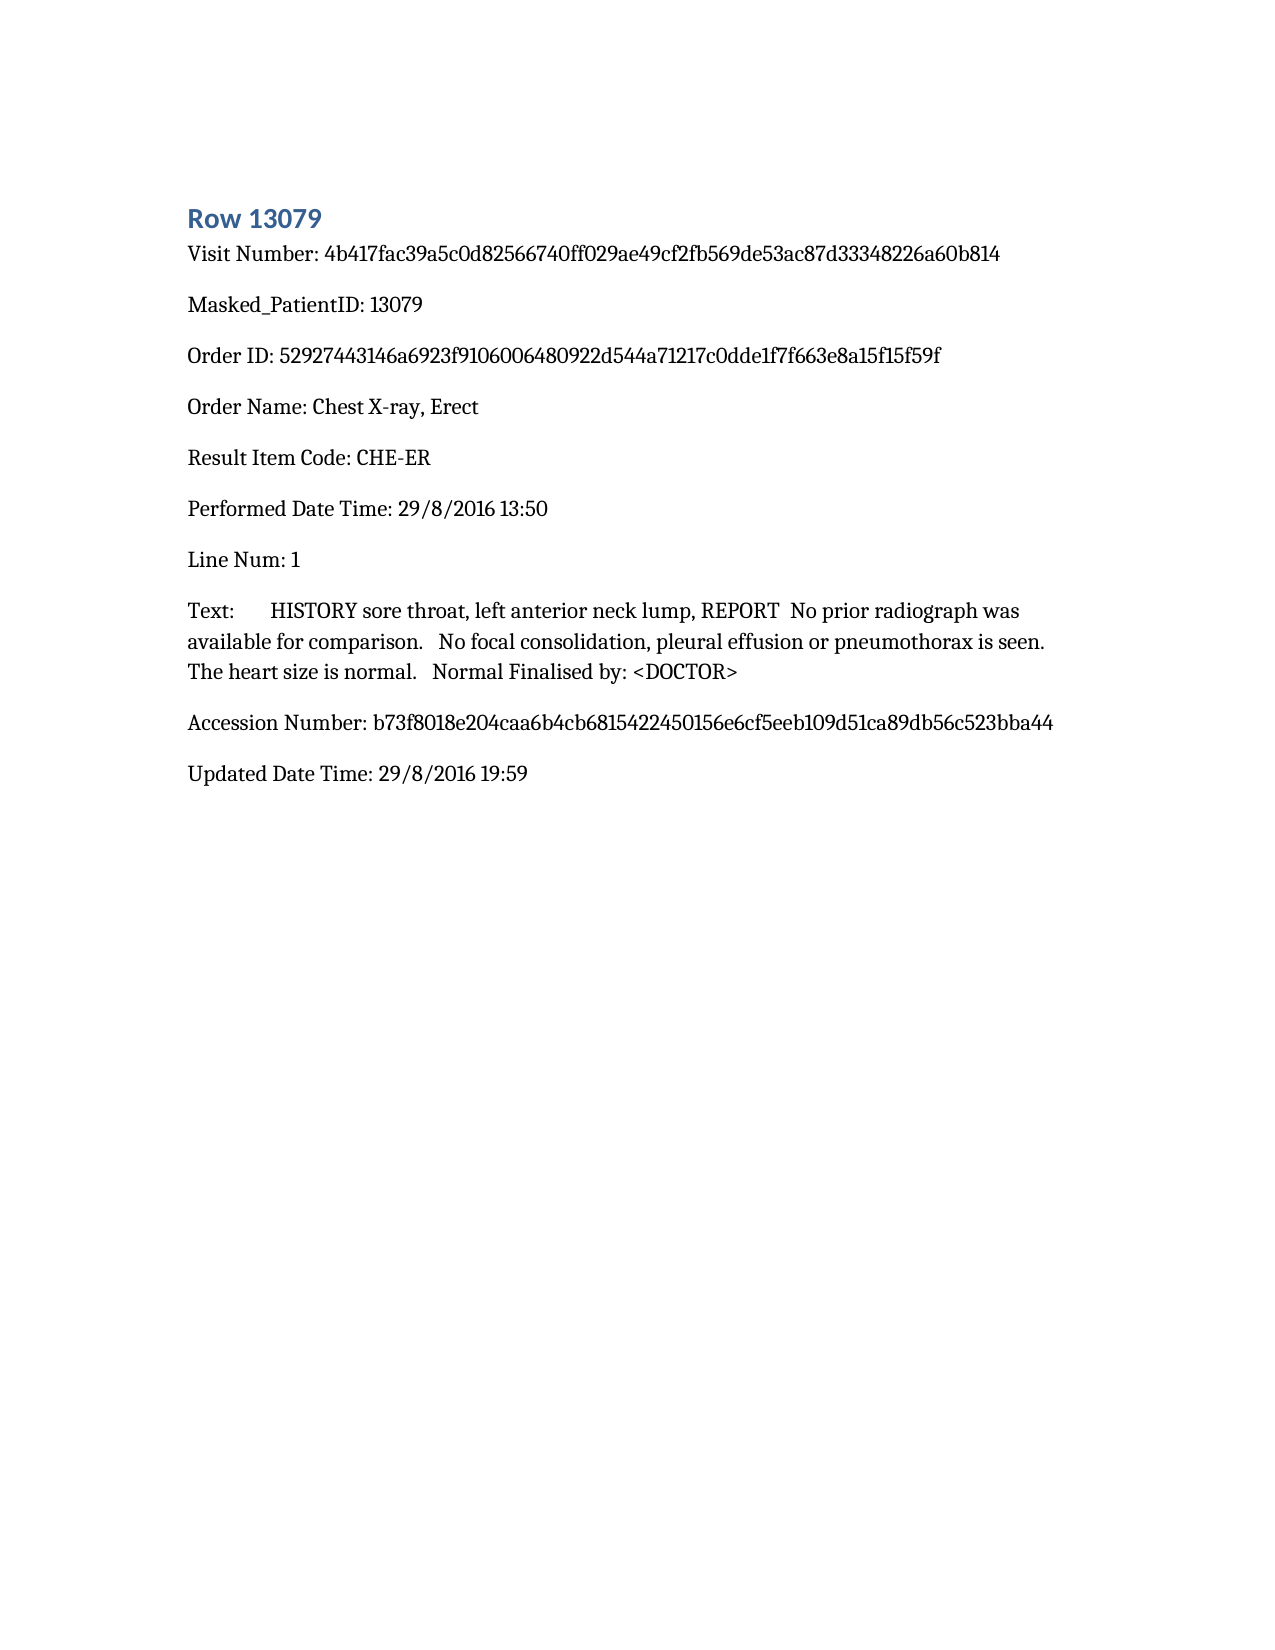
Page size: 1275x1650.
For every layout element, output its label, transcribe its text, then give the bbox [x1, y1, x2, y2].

text Accession Number: b73f8018e204caa6b4cb6815422450156e6cf5eeb109d51ca89db56c523bba44 [187, 710, 1087, 736]
text Line Num: 1 [187, 547, 1087, 573]
text Result Item Code: CHE-ER [187, 445, 1087, 471]
text Performed Date Time: 29/8/2016 13:50 [187, 496, 1087, 522]
text Visit Number: 4b417fac39a5c0d82566740ff029ae49cf2fb569de53ac87d33348226a60b814 [187, 241, 1087, 267]
text Masked_PatientID: 13079 [187, 292, 1087, 318]
text Order Name: Chest X-ray, Erect [187, 394, 1087, 420]
text Text: HISTORY sore throat, left anterior neck lump, REPORT No prior radiograph was available for comparison. No focal consolidation, pleural effusion or pneumothorax is seen. The heart size is normal. Normal Finalised by: <DOCTOR> [187, 598, 1087, 685]
text Updated Date Time: 29/8/2016 19:59 [187, 761, 1087, 787]
subtitle Row 13079 [187, 200, 1087, 236]
text Order ID: 52927443146a6923f9106006480922d544a71217c0dde1f7f663e8a15f15f59f [187, 343, 1087, 369]
